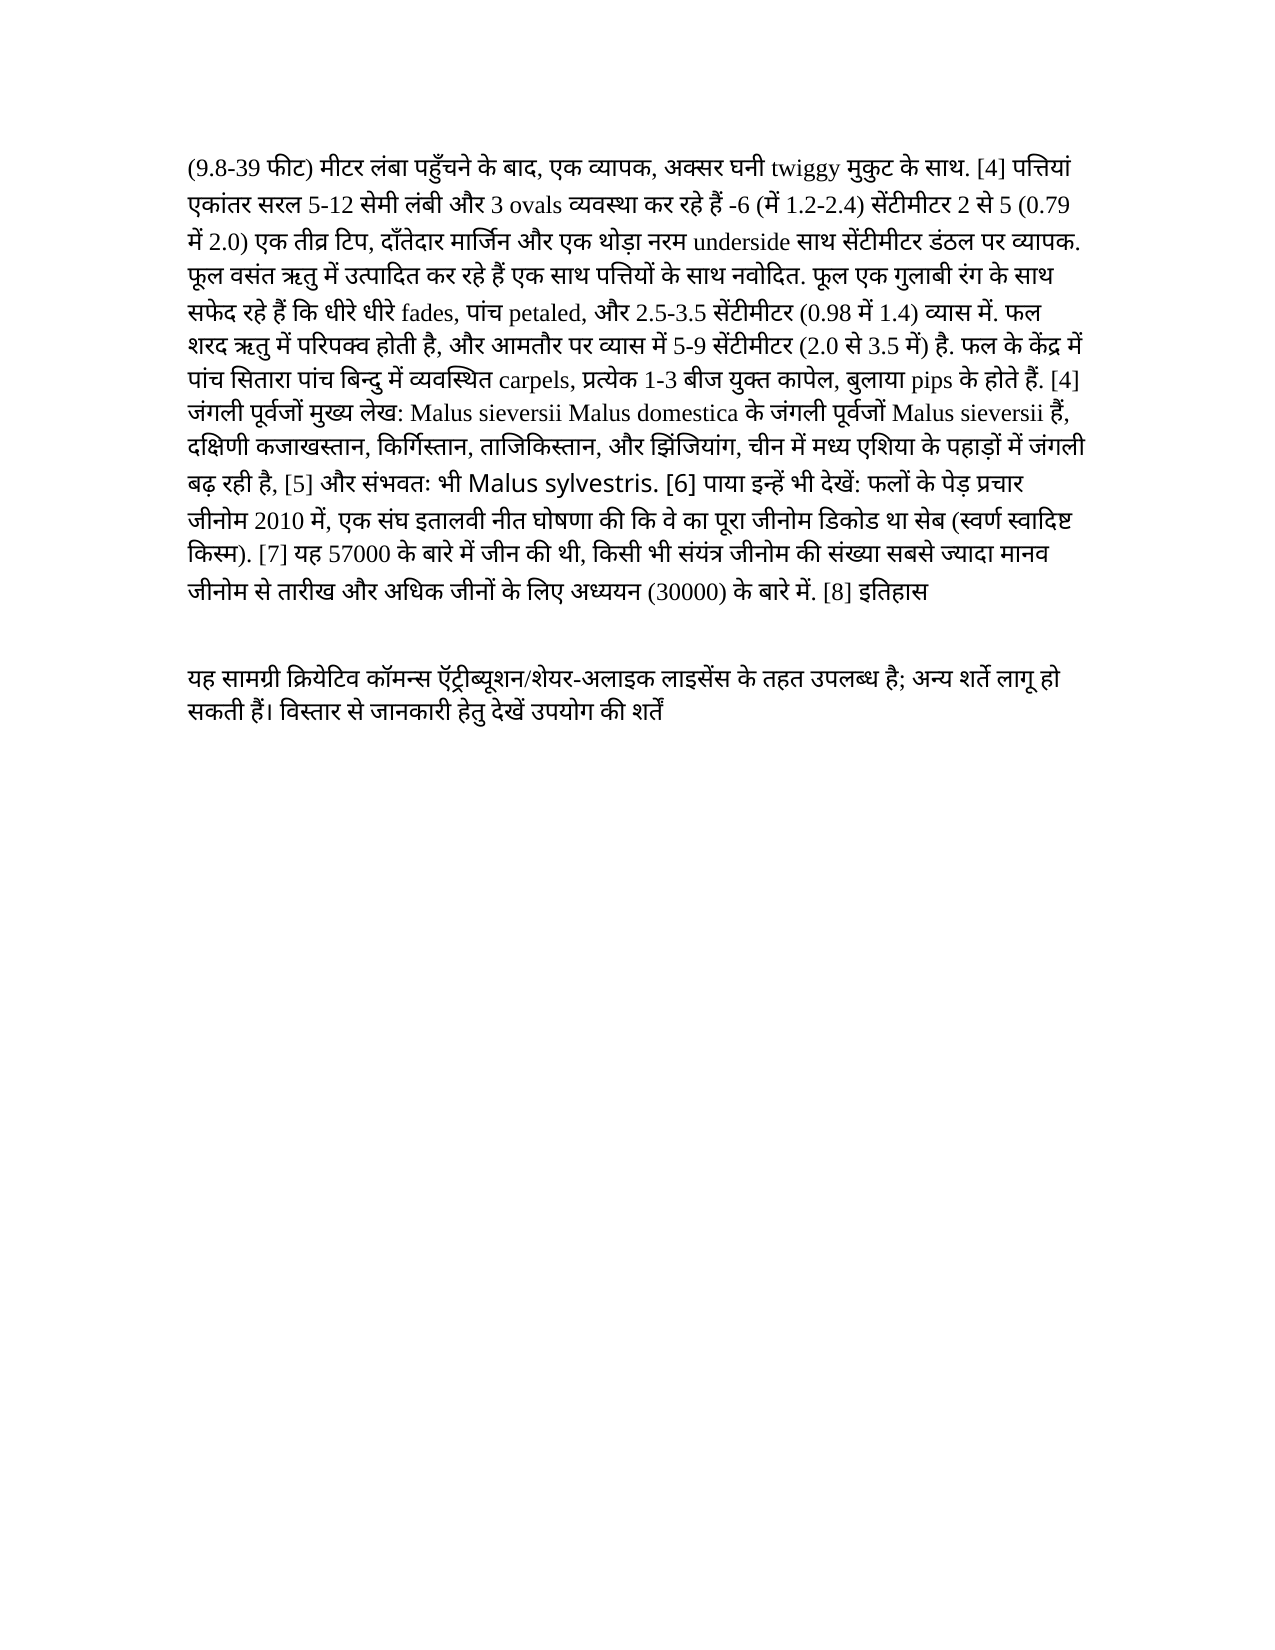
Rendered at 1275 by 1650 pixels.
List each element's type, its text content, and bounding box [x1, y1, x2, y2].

text यह सामग्री क्रियेटिव कॉमन्स ऍट्रीब्यूशन/शेयर-अलाइक लाइसेंस के तहत उपलब्ध है; अन्य शर्ते लागू हो सकती हैं। विस्तार से जानकारी हेतु देखें उपयोग की शर्तें [187, 664, 1087, 731]
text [187, 150, 1087, 610]
